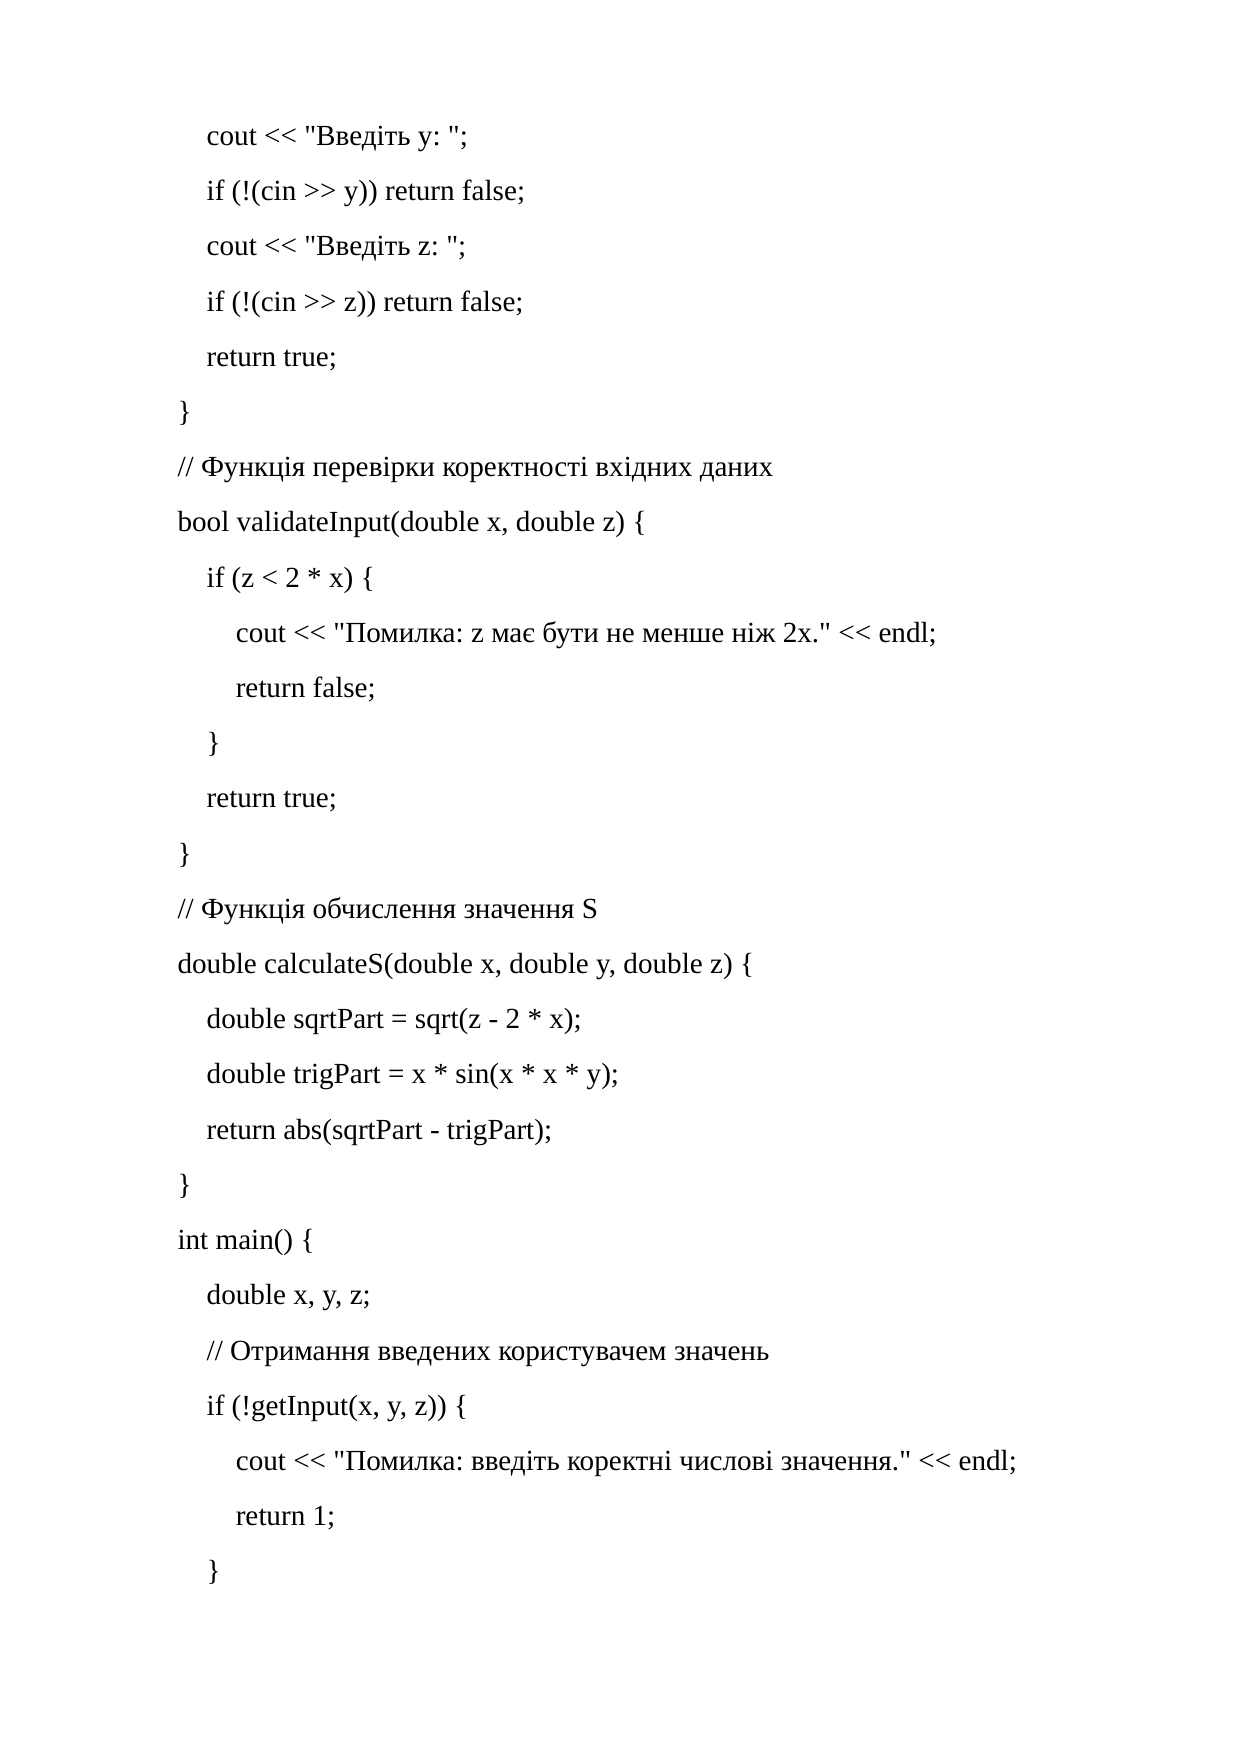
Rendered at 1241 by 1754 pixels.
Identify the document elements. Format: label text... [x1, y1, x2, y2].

text return true; [177, 339, 1152, 372]
text } [177, 394, 1152, 428]
text return 1; [177, 1498, 1152, 1532]
text cout << "Введіть z: "; [177, 228, 1152, 262]
text } [177, 725, 1152, 759]
text double sqrtPart = sqrt(z - 2 * x); [177, 1001, 1152, 1035]
text if (!getInput(x, y, z)) { [177, 1388, 1152, 1421]
text return true; [177, 781, 1152, 814]
text double trigPart = x * sin(x * x * y); [177, 1057, 1152, 1090]
text // Отримання введених користувачем значень [177, 1333, 1152, 1366]
text bool validateInput(double x, double z) { [177, 504, 1152, 538]
text // Функція перевірки коректності вхідних даних [177, 449, 1152, 483]
text cout << "Помилка: z має бути не менше ніж 2x." << endl; [177, 615, 1152, 648]
text // Функція обчислення значення S [177, 891, 1152, 924]
text } [177, 1553, 1152, 1587]
text return false; [177, 670, 1152, 704]
text cout << "Введіть y: "; [177, 118, 1152, 152]
text double x, y, z; [177, 1277, 1152, 1311]
text return abs(sqrtPart - trigPart); [177, 1112, 1152, 1145]
text } [177, 1167, 1152, 1201]
text if (z < 2 * x) { [177, 560, 1152, 593]
text if (!(cin >> z)) return false; [177, 284, 1152, 317]
text } [177, 836, 1152, 869]
text cout << "Помилка: введіть коректні числові значення." << endl; [177, 1443, 1152, 1477]
text double calculateS(double x, double y, double z) { [177, 946, 1152, 980]
text int main() { [177, 1222, 1152, 1256]
text if (!(cin >> y)) return false; [177, 173, 1152, 207]
